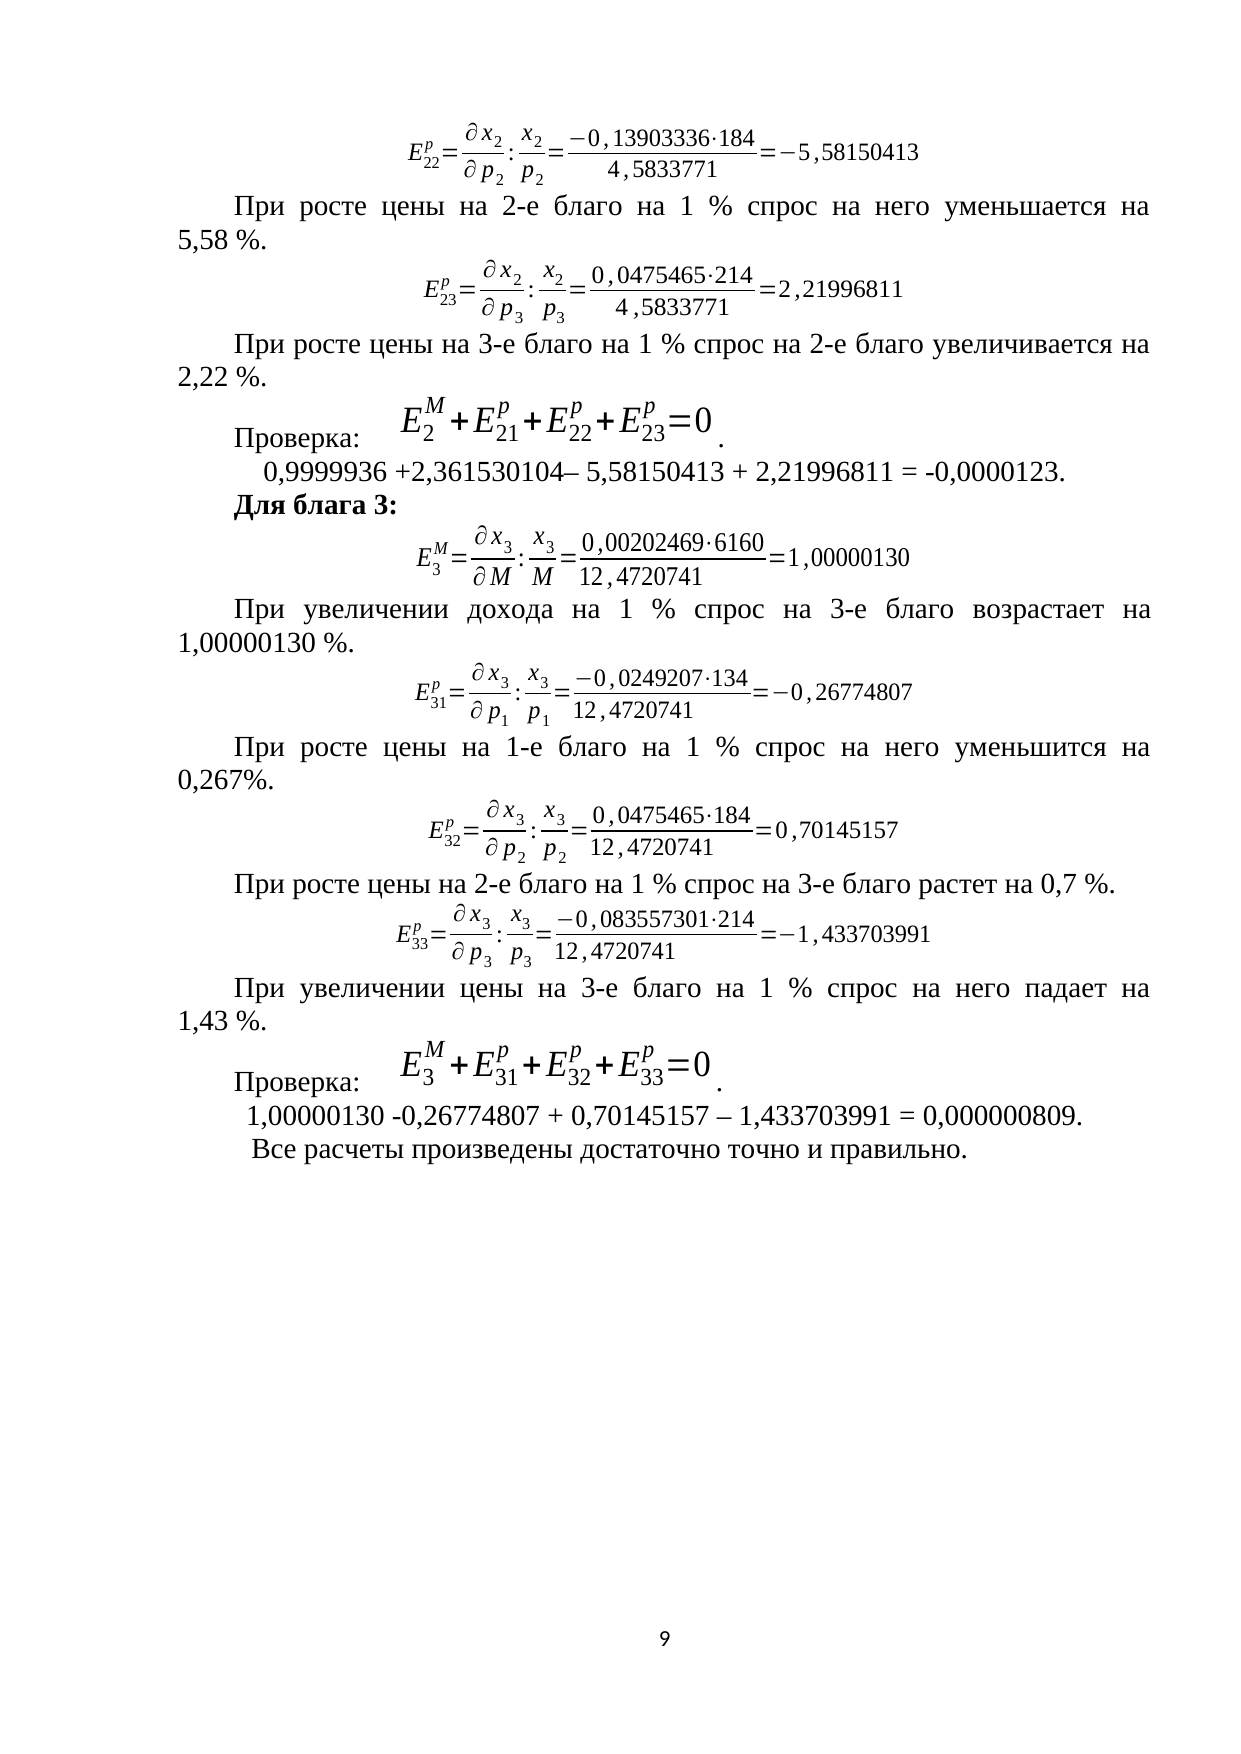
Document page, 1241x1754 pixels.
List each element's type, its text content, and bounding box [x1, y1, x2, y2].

text При росте цены на 3-е благо на 1 % спрос на 2-е благо увеличивается на 2,22 %. [177, 326, 1152, 393]
text При увеличении цены на 3-е благо на 1 % спрос на него падает на 1,43 %. [177, 970, 1152, 1037]
text Для блага 3: [177, 487, 1152, 521]
text При росте цены на 2-е благо на 1 % спрос на него уменьшается на 5,58 %. [177, 188, 1152, 256]
text При росте цены на 2-е благо на 1 % спрос на 3-е благо растет на 0,7 %. [177, 866, 1152, 899]
text При увеличении дохода на 1 % спрос на 3-е благо возрастает на 1,00000130 %. [177, 591, 1152, 658]
text Все расчеты произведены достаточно точно и правильно. [177, 1131, 1152, 1165]
text При росте цены на 1-е благо на 1 % спрос на него уменьшится на 0,267%. [177, 729, 1152, 796]
text Проверка: . [177, 393, 1152, 454]
text 0,9999936 +2,361530104– 5,58150413 + 2,21996811 = -0,0000123. [177, 454, 1152, 487]
text Проверка: . [177, 1037, 1152, 1098]
text 1,00000130 -0,26774807 + 0,70145157 – 1,433703991 = 0,000000809. [177, 1098, 1152, 1131]
